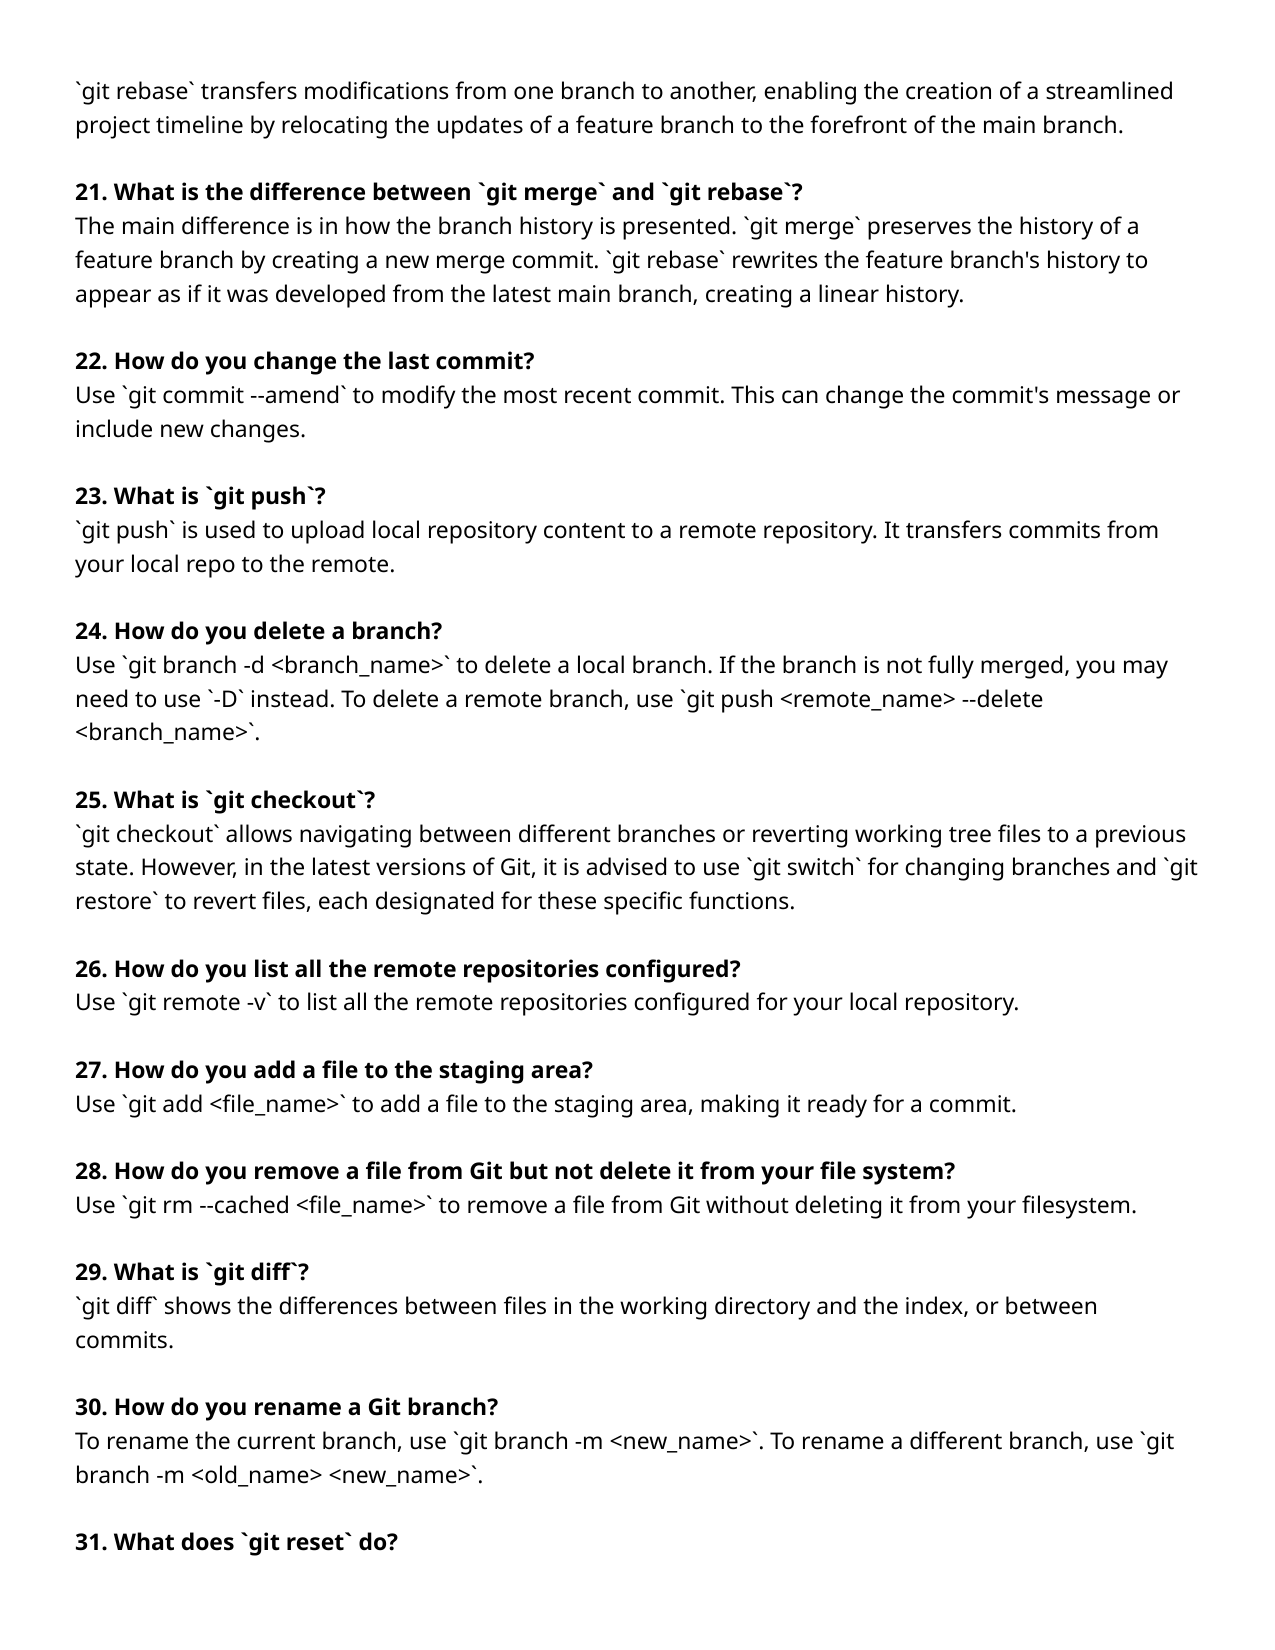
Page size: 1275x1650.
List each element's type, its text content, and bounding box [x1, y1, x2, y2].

text `git rebase` transfers modifications from one branch to another, enabling the creation of a streamlined project timeline by relocating the updates of a feature branch to the forefront of the main branch. [75, 75, 1200, 140]
text 28. How do you remove a file from Git but not delete it from your file system? [75, 1155, 1200, 1186]
text `git push` is used to upload local repository content to a remote repository. It transfers commits from your local repo to the remote. [75, 514, 1200, 579]
text The main difference is in how the branch history is presented. `git merge` preserves the history of a feature branch by creating a new merge commit. `git rebase` rewrites the feature branch's history to appear as if it was developed from the latest main branch, creating a linear history. [75, 210, 1200, 309]
text 29. What is `git diff`? [75, 1256, 1200, 1287]
text To rename the current branch, use `git branch -m <new_name>`. To rename a different branch, use `git branch -m <old_name> <new_name>`. [75, 1425, 1200, 1490]
text 27. How do you add a file to the staging area? [75, 1054, 1200, 1085]
text Use `git remote -v` to list all the remote repositories configured for your local repository. [75, 986, 1200, 1017]
text 26. How do you list all the remote repositories configured? [75, 952, 1200, 984]
text 25. What is `git checkout`? [75, 784, 1200, 815]
text `git diff` shows the differences between files in the working directory and the index, or between commits. [75, 1290, 1200, 1355]
text 22. How do you change the last commit? [75, 345, 1200, 376]
text 30. How do you rename a Git branch? [75, 1391, 1200, 1422]
text 31. What does `git reset` do? [75, 1526, 1200, 1557]
text 24. How do you delete a branch? [75, 615, 1200, 646]
text Use `git branch -d <branch_name>` to delete a local branch. If the branch is not fully merged, you may need to use `-D` instead. To delete a remote branch, use `git push <remote_name> --delete <branch_name>`. [75, 649, 1200, 747]
text `git checkout` allows navigating between different branches or reverting working tree files to a previous state. However, in the latest versions of Git, it is advised to use `git switch` for changing branches and `git restore` to revert files, each designated for these specific functions. [75, 817, 1200, 916]
text Use `git rm --cached <file_name>` to remove a file from Git without deleting it from your filesystem. [75, 1189, 1200, 1220]
text 23. What is `git push`? [75, 480, 1200, 511]
text 21. What is the difference between `git merge` and `git rebase`? [75, 176, 1200, 207]
text Use `git commit --amend` to modify the most recent commit. This can change the commit's message or include new changes. [75, 379, 1200, 444]
text Use `git add <file_name>` to add a file to the staging area, making it ready for a commit. [75, 1087, 1200, 1119]
